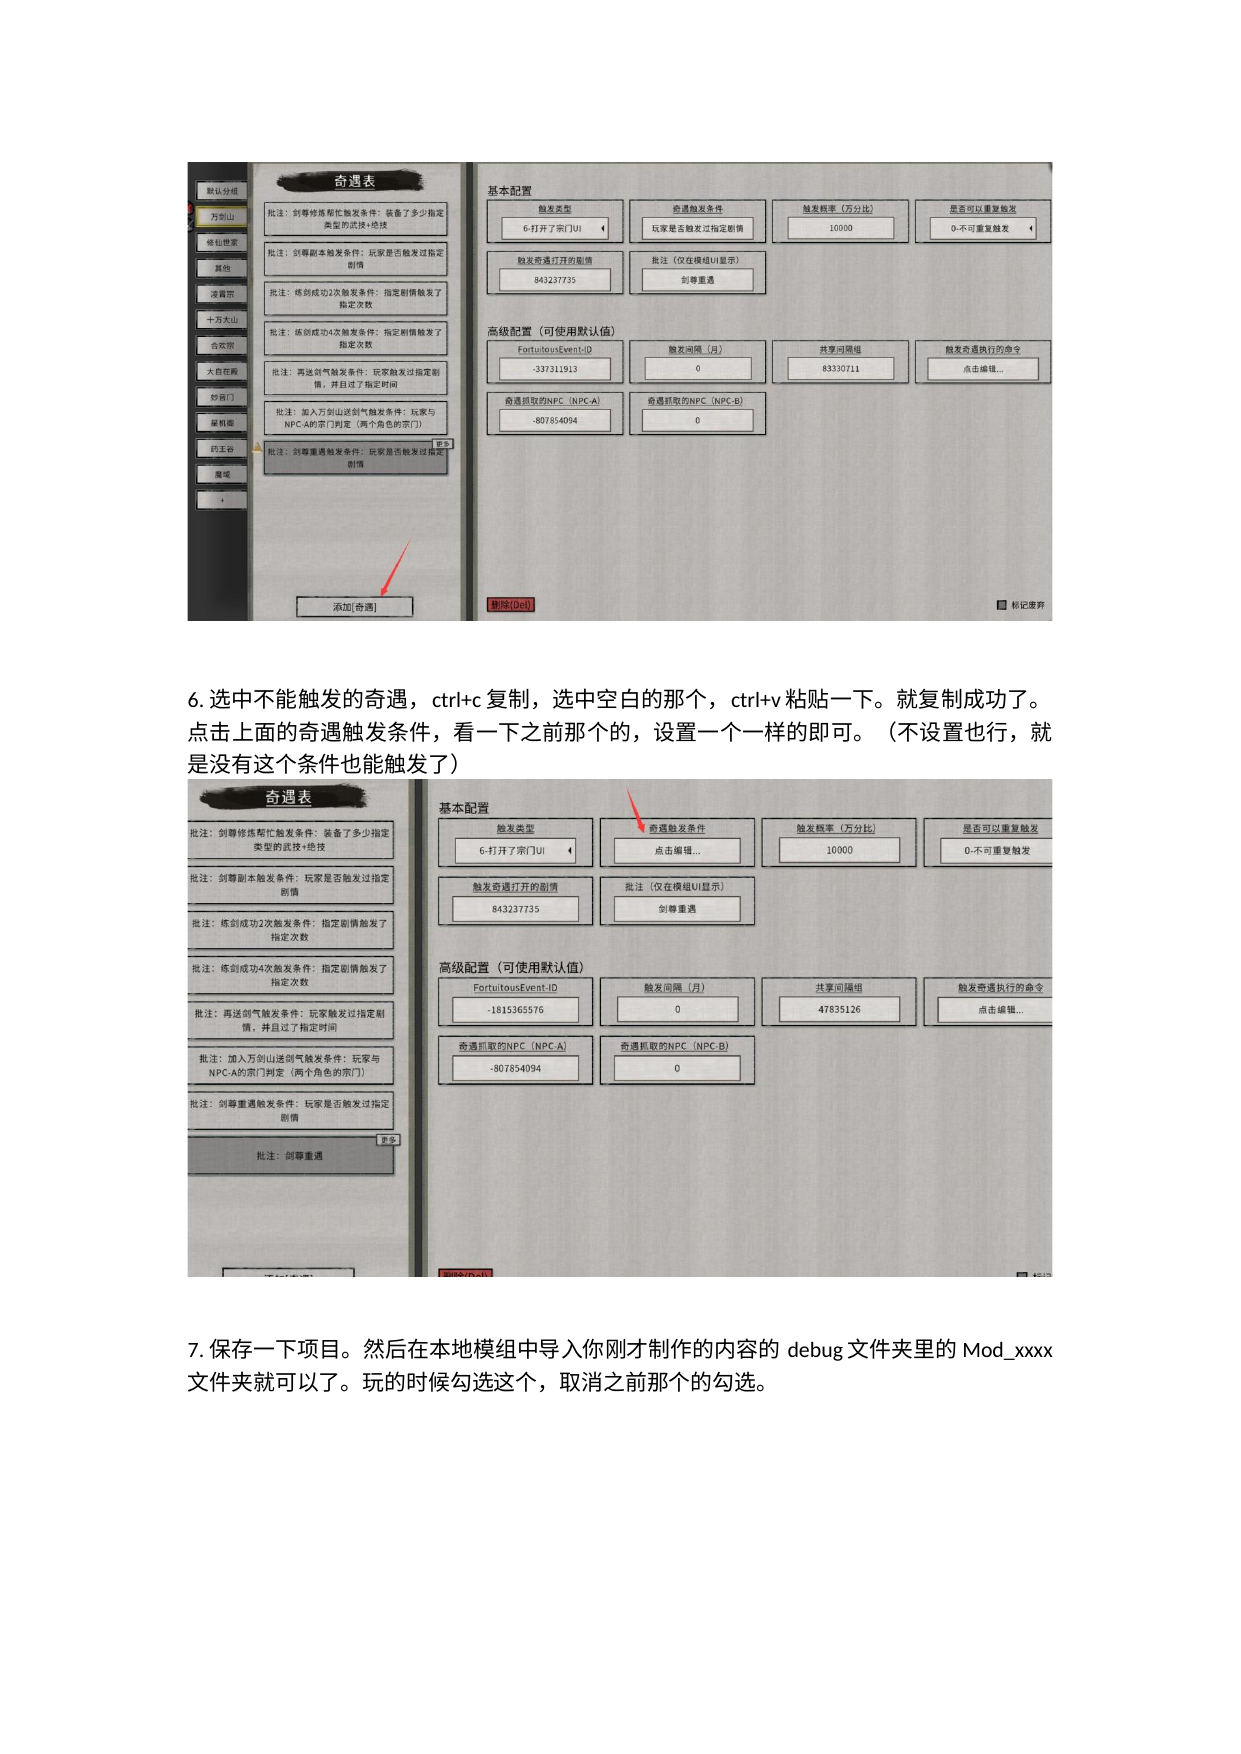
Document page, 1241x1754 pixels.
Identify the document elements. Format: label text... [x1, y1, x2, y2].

picture [187, 779, 1053, 1277]
list 保存一下项目。然后在本地模组中导入你刚才制作的内容的debug文件夹里的Mod_xxxx文件夹就可以了。玩的时候勾选这个，取消之前那个的勾选。 [187, 1332, 1053, 1397]
list 选中不能触发的奇遇，ctrl+c复制，选中空白的那个，ctrl+v粘贴一下。就复制成功了。点击上面的奇遇触发条件，看一下之前那个的，设置一个一样的即可。（不设置也行，就是没有这个条件也能触发了） [187, 682, 1053, 779]
picture [187, 162, 1053, 621]
